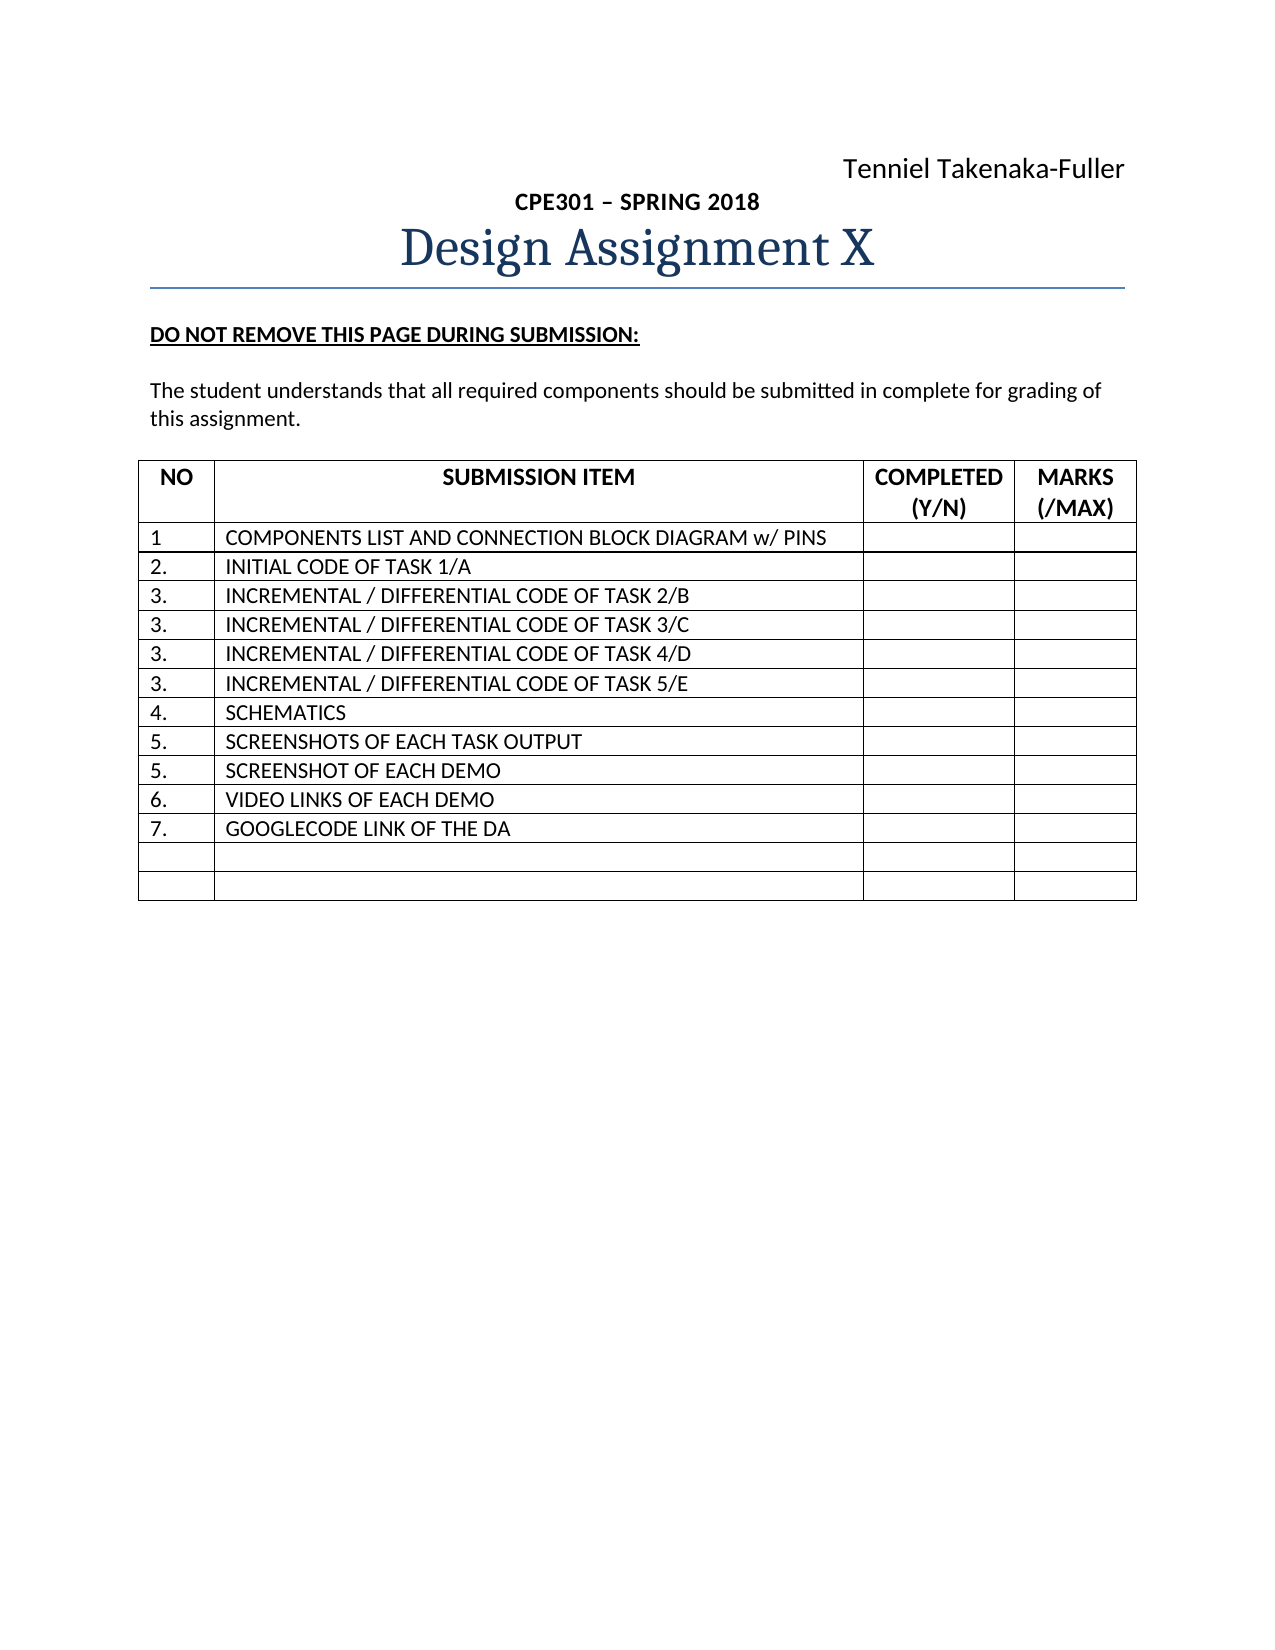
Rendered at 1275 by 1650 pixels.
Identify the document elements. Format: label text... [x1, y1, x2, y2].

table_cell [1015, 581, 1136, 609]
table_cell [1015, 669, 1136, 697]
table_cell 3. [139, 669, 214, 697]
table_cell INITIAL CODE OF TASK 1/A [215, 553, 863, 580]
table_cell SCHEMATICS [215, 698, 863, 726]
table_cell [864, 872, 1014, 900]
table_cell INCREMENTAL / DIFFERENTIAL CODE OF TASK 3/C [215, 611, 863, 638]
table_cell [215, 872, 863, 900]
table_cell [864, 669, 1014, 697]
table_cell [1015, 523, 1136, 551]
table_cell 6. [139, 785, 214, 813]
table_cell [1015, 640, 1136, 668]
table_cell 4. [139, 698, 214, 726]
text The student understands that all required components should be submitted in complete for grading of this assignment. [150, 376, 1125, 432]
table_cell [215, 843, 863, 871]
table_cell [864, 843, 1014, 871]
table_cell [1015, 872, 1136, 900]
text Tenniel Takenaka-Fuller [150, 150, 1125, 186]
table_cell [1015, 727, 1136, 755]
table_header SUBMISSION ITEM [215, 461, 863, 522]
table_cell [864, 727, 1014, 755]
table_cell [864, 581, 1014, 609]
table_cell 3. [139, 640, 214, 668]
table_cell INCREMENTAL / DIFFERENTIAL CODE OF TASK 4/D [215, 640, 863, 668]
table_cell GOOGLECODE LINK OF THE DA [215, 814, 863, 842]
table_cell [864, 814, 1014, 842]
table_cell 2. [139, 553, 214, 580]
text CPE301 – SPRING 2018 [150, 186, 1125, 216]
table_cell [864, 611, 1014, 638]
table_header NO [139, 461, 214, 522]
table_cell [864, 756, 1014, 784]
table_cell 7. [139, 814, 214, 842]
table_cell [864, 553, 1014, 580]
table_cell 1 [139, 523, 214, 551]
table_header COMPLETED (Y/N) [864, 461, 1014, 522]
table_cell [1015, 785, 1136, 813]
table_cell [864, 785, 1014, 813]
table_cell [1015, 611, 1136, 638]
table_cell 5. [139, 727, 214, 755]
table_cell [864, 640, 1014, 668]
table_cell [864, 698, 1014, 726]
table_cell 3. [139, 581, 214, 609]
text DO NOT REMOVE THIS PAGE DURING SUBMISSION: [150, 320, 1125, 348]
table_cell SCREENSHOTS OF EACH TASK OUTPUT [215, 727, 863, 755]
table_cell INCREMENTAL / DIFFERENTIAL CODE OF TASK 5/E [215, 669, 863, 697]
table_cell [1015, 698, 1136, 726]
table_cell [1015, 843, 1136, 871]
table_cell 5. [139, 756, 214, 784]
table_cell INCREMENTAL / DIFFERENTIAL CODE OF TASK 2/B [215, 581, 863, 609]
table_cell COMPONENTS LIST AND CONNECTION BLOCK DIAGRAM w/ PINS [215, 523, 863, 551]
title Design Assignment X [150, 216, 1125, 287]
table_header MARKS (/MAX) [1015, 461, 1136, 522]
table_cell [139, 843, 214, 871]
table_cell [864, 523, 1014, 551]
table_cell [1015, 814, 1136, 842]
table_cell [1015, 553, 1136, 580]
table_cell 3. [139, 611, 214, 638]
table_cell SCREENSHOT OF EACH DEMO [215, 756, 863, 784]
table_cell [139, 872, 214, 900]
table_cell VIDEO LINKS OF EACH DEMO [215, 785, 863, 813]
table_cell [1015, 756, 1136, 784]
